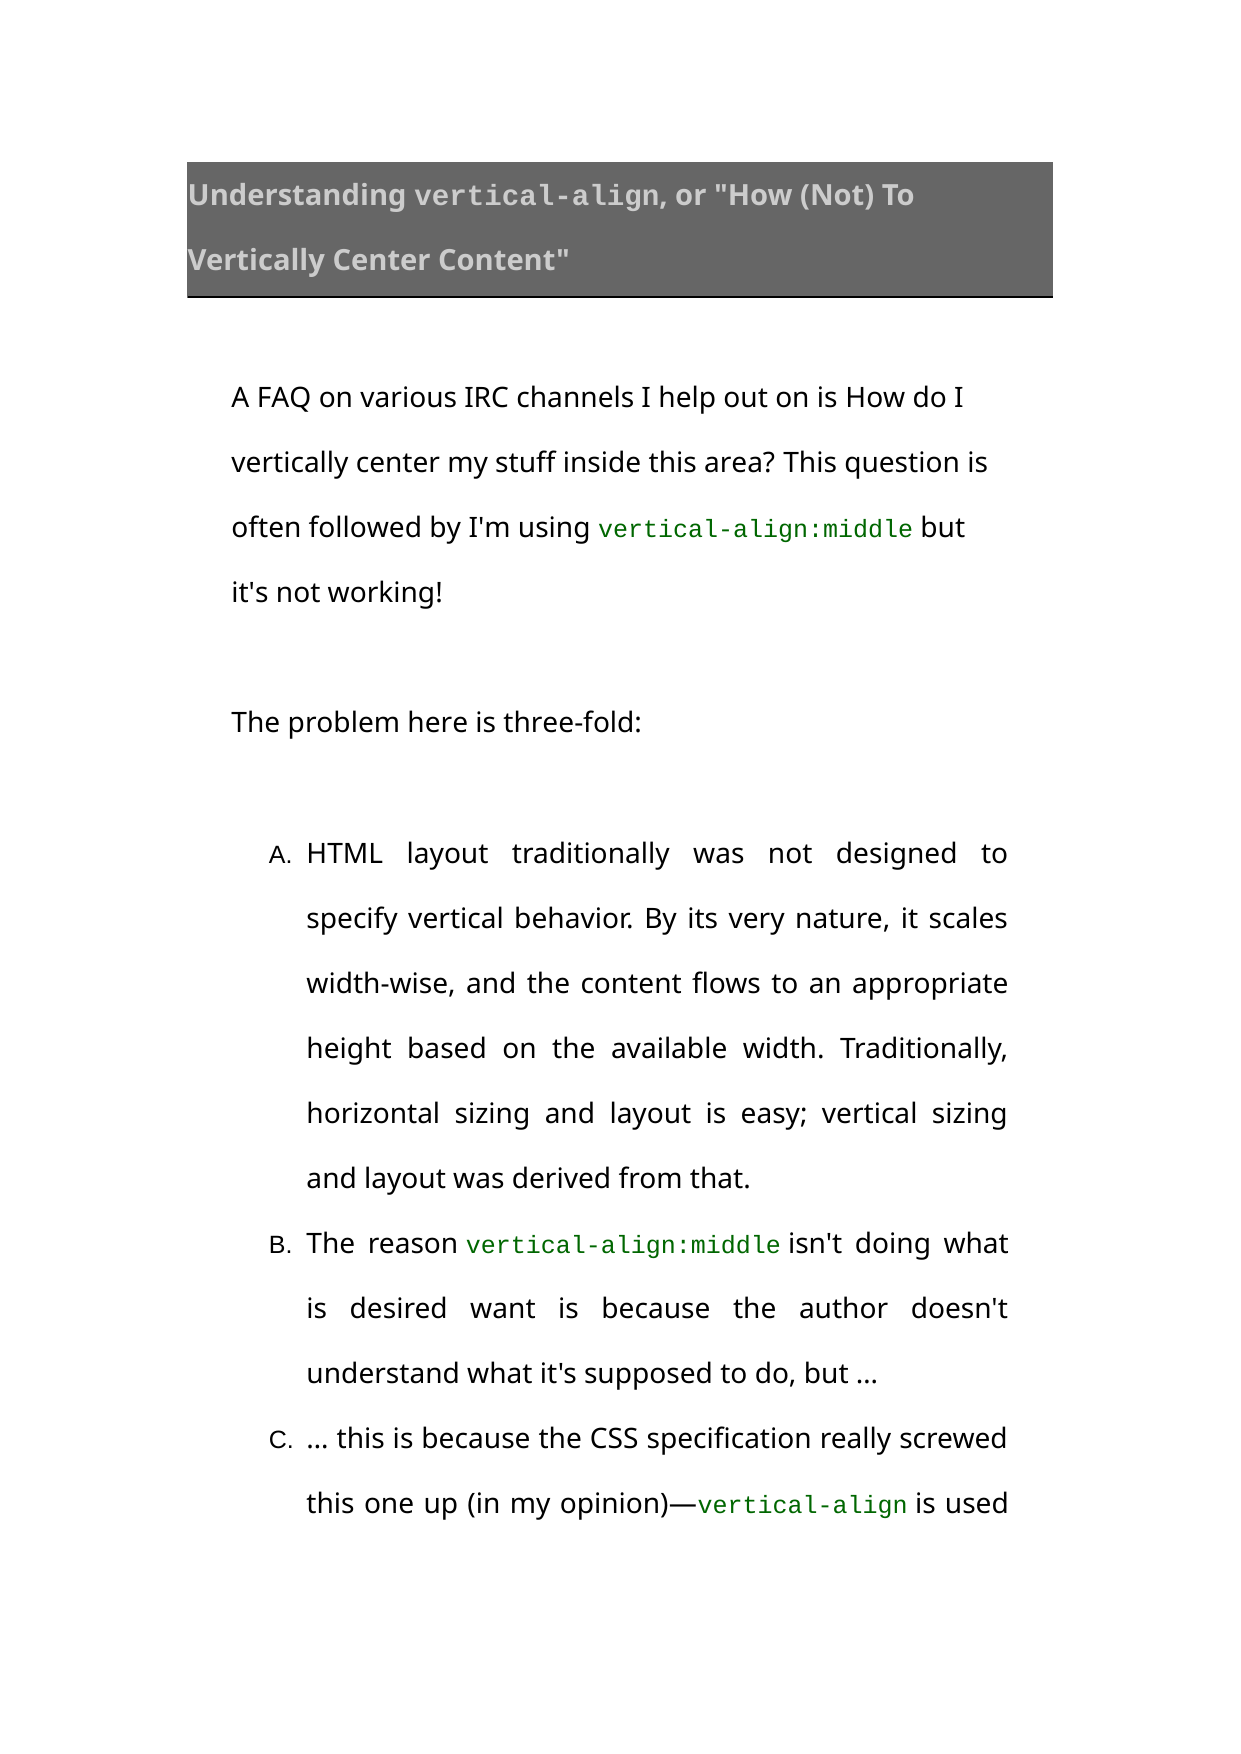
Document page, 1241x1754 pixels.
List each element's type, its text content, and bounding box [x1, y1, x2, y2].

list HTML layout traditionally was not designed to specify vertical behavior. By its very nature, it scales width-wise, and the content flows to an appropriate height based on the available width. Traditionally, horizontal sizing and layout is easy; vertical sizing and layout was derived from that. [269, 820, 1009, 1210]
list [269, 1405, 1009, 1535]
list The reason vertical-align:middle isn't doing what is desired want is because the author doesn't understand what it's supposed to do, but … [269, 1210, 1009, 1405]
subtitle Understanding vertical-align, or "How (Not) To Vertically Center Content" [187, 162, 1053, 298]
text The problem here is three-fold: [231, 689, 1009, 754]
text A FAQ on various IRC channels I help out on is How do I vertically center my stuff inside this area? This question is often followed by I'm using vertical-align:middle but it's not working! [231, 363, 1009, 623]
